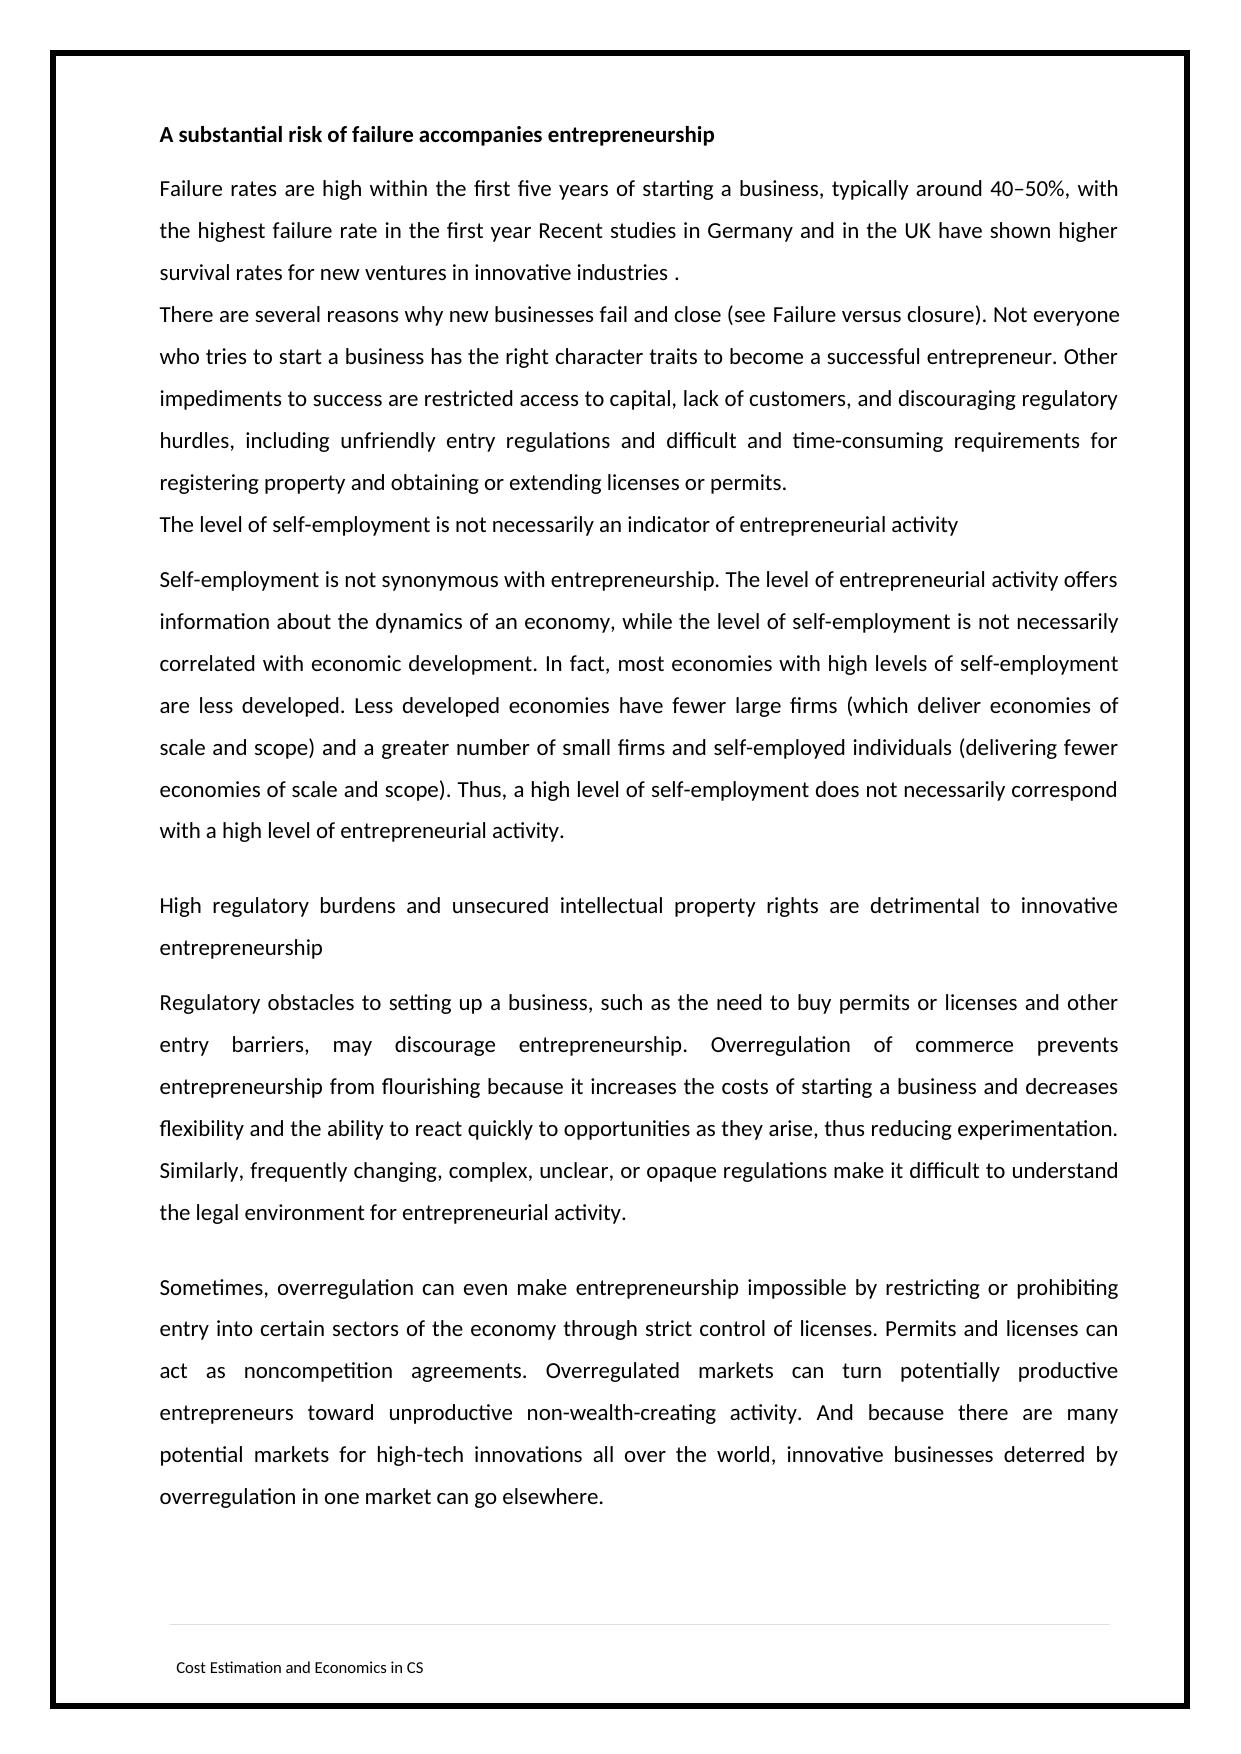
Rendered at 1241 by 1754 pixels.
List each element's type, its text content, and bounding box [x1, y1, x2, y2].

text There are several reasons why new businesses fail and close (see Failure versus closure). Not everyone who tries to start a business has the right character traits to become a successful entrepreneur. Other impediments to success are restricted access to capital, lack of customers, and discouraging regulatory hurdles, including unfriendly entry regulations and difficult and time-consuming requirements for registering property and obtaining or extending licenses or permits. [159, 300, 1120, 496]
text High regulatory burdens and unsecured intellectual property rights are detrimental to innovative entrepreneurship [159, 891, 1120, 961]
text The level of self-employment is not necessarily an indicator of entrepreneurial activity [159, 510, 1120, 538]
text Failure rates are high within the first five years of starting a business, typically around 40–50%, with the highest failure rate in the first year Recent studies in Germany and in the UK have shown higher survival rates for new ventures in innovative industries . [159, 174, 1120, 286]
text Sometimes, overregulation can even make entrepreneurship impossible by restricting or prohibiting entry into certain sectors of the economy through strict control of licenses. Permits and licenses can act as noncompetition agreements. Overregulated markets can turn potentially productive entrepreneurs toward unproductive non-wealth-creating activity. And because there are many potential markets for high-tech innovations all over the world, innovative businesses deterred by overregulation in one market can go elsewhere. [159, 1273, 1120, 1511]
text A substantial risk of failure accompanies entrepreneurship [159, 120, 1120, 148]
text Regulatory obstacles to setting up a business, such as the need to buy permits or licenses and other entry barriers, may discourage entrepreneurship. Overregulation of commerce prevents entrepreneurship from flourishing because it increases the costs of starting a business and decreases flexibility and the ability to react quickly to opportunities as they arise, thus reducing experimentation. Similarly, frequently changing, complex, unclear, or opaque regulations make it difficult to understand the legal environment for entrepreneurial activity. [159, 988, 1120, 1226]
text Self-employment is not synonymous with entrepreneurship. The level of entrepreneurial activity offers information about the dynamics of an economy, while the level of self-employment is not necessarily correlated with economic development. In fact, most economies with high levels of self-employment are less developed. Less developed economies have fewer large firms (which deliver economies of scale and scope) and a greater number of small firms and self-employed individuals (delivering fewer economies of scale and scope). Thus, a high level of self-employment does not necessarily correspond with a high level of entrepreneurial activity. [159, 565, 1120, 845]
